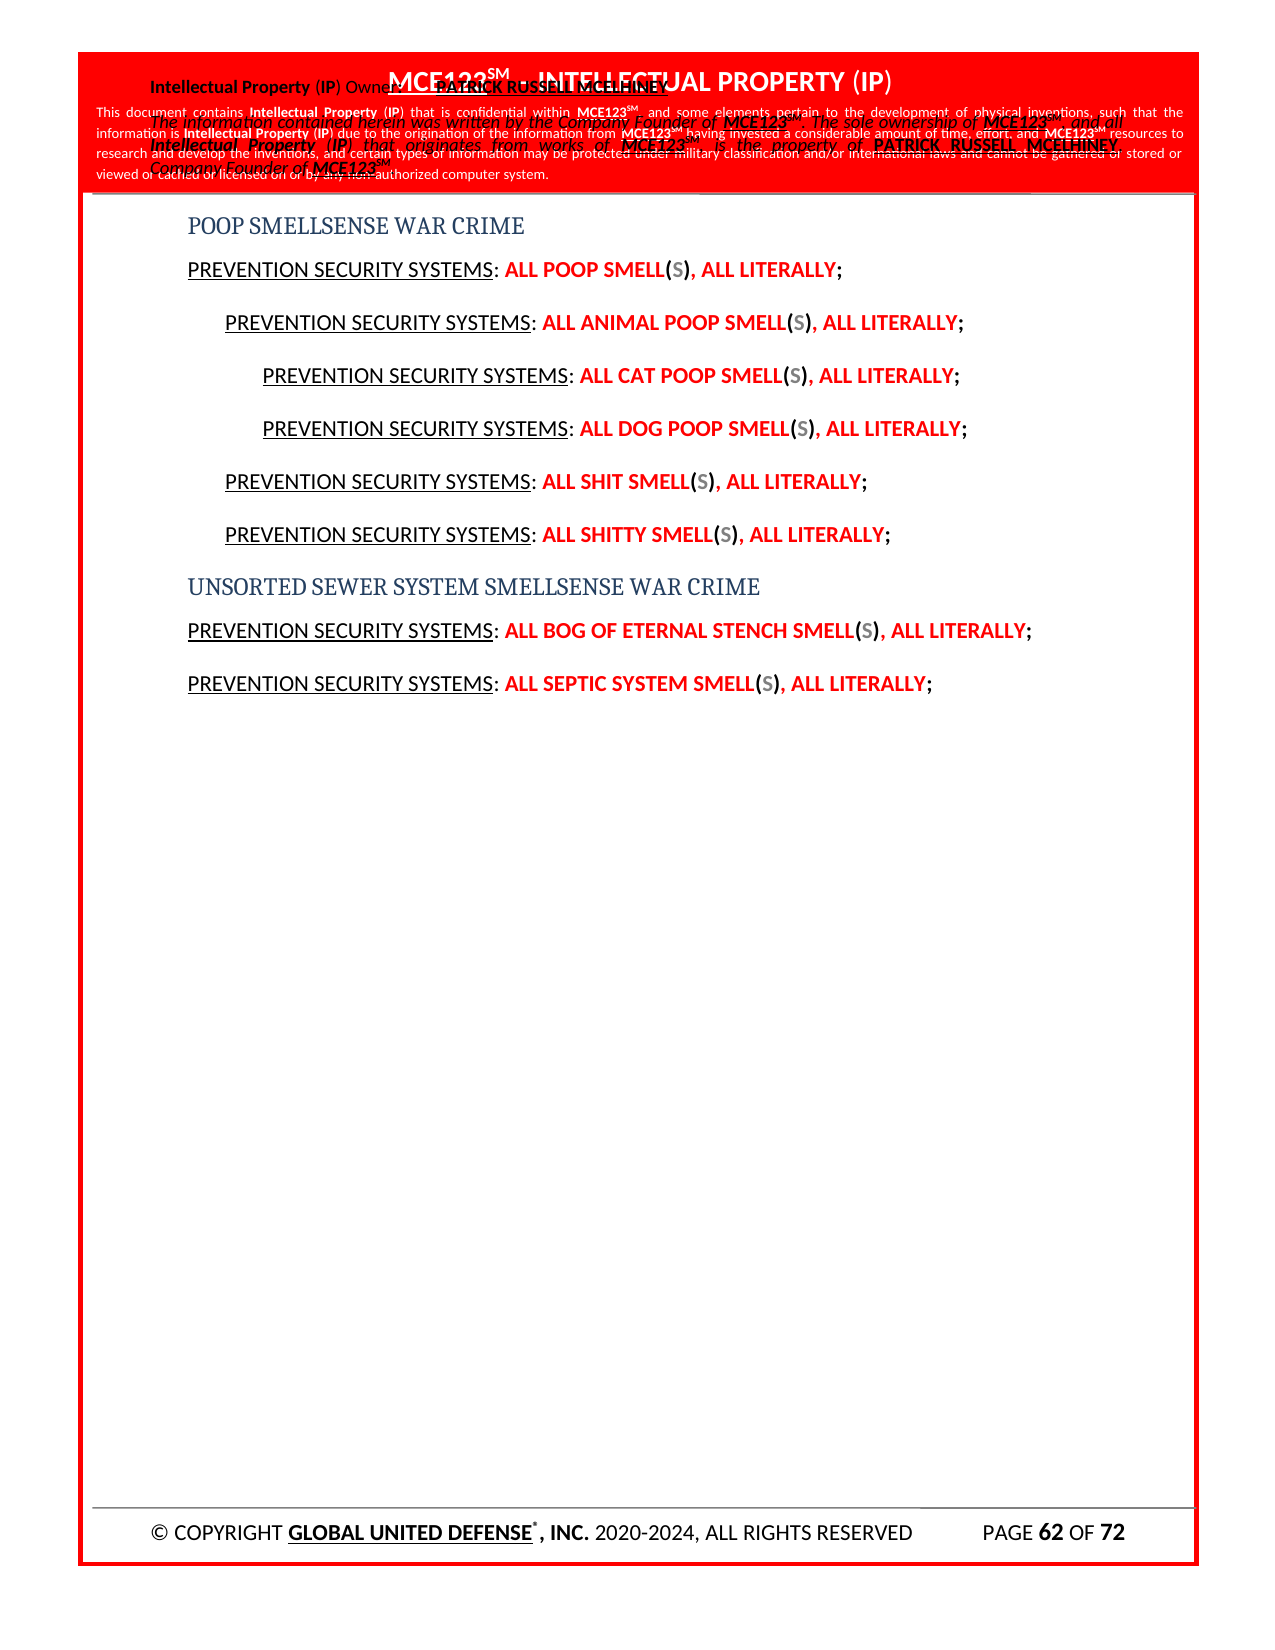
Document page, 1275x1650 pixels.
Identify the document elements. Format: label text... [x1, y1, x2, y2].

text PREVENTION SECURITY SYSTEMS: ALL ANIMAL POOP SMELL(S), ALL LITERALLY; [225, 308, 1125, 336]
text PREVENTION SECURITY SYSTEMS: ALL POOP SMELL(S), ALL LITERALLY; [187, 255, 1125, 283]
subtitle UNSORTED SEWER SYSTEM SMELLSENSE WAR CRIME [187, 573, 1125, 602]
subtitle POOP SMELLSENSE WAR CRIME [187, 212, 1125, 240]
text PREVENTION SECURITY SYSTEMS: ALL DOG POOP SMELL(S), ALL LITERALLY; [262, 414, 1125, 442]
text PREVENTION SECURITY SYSTEMS: ALL SHITTY SMELL(S), ALL LITERALLY; [225, 520, 1125, 548]
text PREVENTION SECURITY SYSTEMS: ALL BOG OF ETERNAL STENCH SMELL(S), ALL LITERALLY; [187, 616, 1125, 644]
text PREVENTION SECURITY SYSTEMS: ALL SHIT SMELL(S), ALL LITERALLY; [225, 467, 1125, 495]
text PREVENTION SECURITY SYSTEMS: ALL CAT POOP SMELL(S), ALL LITERALLY; [262, 361, 1125, 389]
text PREVENTION SECURITY SYSTEMS: ALL SEPTIC SYSTEM SMELL(S), ALL LITERALLY; [187, 669, 1125, 697]
